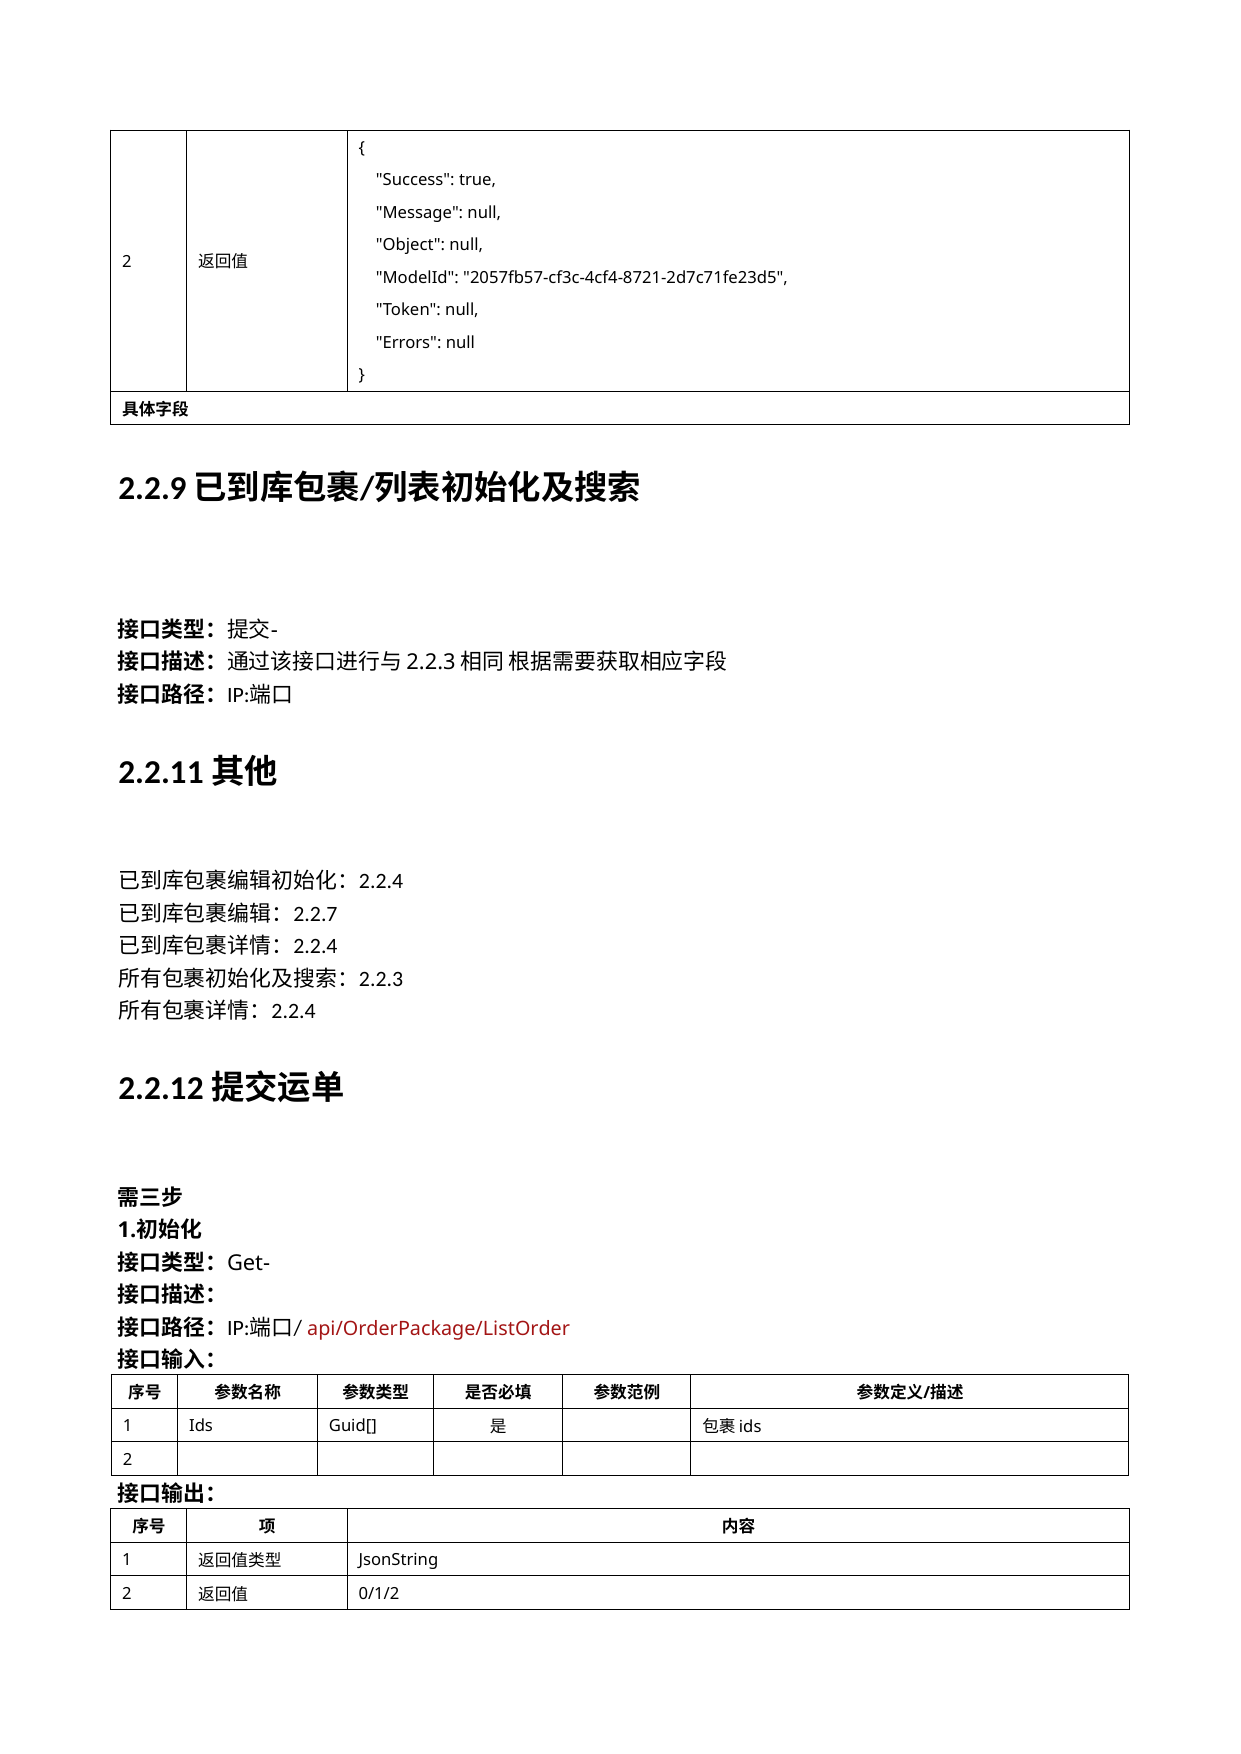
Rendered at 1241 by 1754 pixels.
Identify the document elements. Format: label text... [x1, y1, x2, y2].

table_cell { "Success": true, "Message": null, "Object": null, "ModelId": "2057fb57-cf3c-4cf4-8721-2d7c71fe23d5", "Token": null, "Errors": null } [348, 131, 1129, 391]
table_cell 是 [434, 1409, 562, 1441]
table_header 内容 [348, 1509, 1129, 1542]
text 1.初始化 [74, 1212, 1122, 1244]
text 接口路径：IP:端口 [74, 676, 1122, 709]
table_cell 返回值类型 [187, 1543, 347, 1575]
text 所有包裹详情：2.2.4 [118, 993, 1122, 1025]
table_cell JsonString [348, 1543, 1129, 1575]
table_cell 具体字段 [111, 392, 1129, 424]
table_header 参数类型 [318, 1375, 433, 1408]
table_cell 返回值 [187, 1576, 347, 1609]
text 接口类型：提交- [74, 611, 1122, 644]
table_cell [434, 1442, 562, 1475]
text 接口描述：通过该接口进行与2.2.3相同 根据需要获取相应字段 [74, 644, 1122, 676]
text 已到库包裹详情：2.2.4 [118, 928, 1122, 960]
table_cell Guid[] [318, 1409, 433, 1441]
table_cell 0/1/2 [348, 1576, 1129, 1609]
text 需三步 [74, 1179, 1122, 1212]
subtitle 2.2.12 提交运单 [118, 1052, 1122, 1117]
text 接口描述： [74, 1277, 1122, 1309]
table_header 序号 [111, 1509, 186, 1542]
text 所有包裹初始化及搜索：2.2.3 [118, 960, 1122, 993]
text 接口输出： [74, 1476, 1122, 1508]
subtitle 2.2.9已到库包裹/列表初始化及搜索 [118, 452, 1122, 517]
text 接口路径：IP:端口/ api/OrderPackage/ListOrder [74, 1309, 1122, 1342]
table_header 参数范例 [563, 1375, 690, 1408]
table_header 参数名称 [178, 1375, 317, 1408]
table_cell 1 [111, 1543, 186, 1575]
table_cell 1 [112, 1409, 177, 1441]
table_cell [563, 1442, 690, 1475]
table_cell 2 [112, 1442, 177, 1475]
text 接口类型：Get- [74, 1244, 1122, 1277]
table_cell 2 [111, 1576, 186, 1609]
table_cell [691, 1442, 1128, 1475]
table_cell [563, 1409, 690, 1441]
table_header 项 [187, 1509, 347, 1542]
table_cell 2 [111, 131, 186, 391]
table_header 参数定义/描述 [691, 1375, 1128, 1408]
table_cell 返回值 [187, 131, 347, 391]
table_cell 包裹ids [691, 1409, 1128, 1441]
text 接口输入： [74, 1342, 1122, 1374]
text 已到库包裹编辑：2.2.7 [118, 895, 1122, 928]
table_header 是否必填 [434, 1375, 562, 1408]
table_header 序号 [112, 1375, 177, 1408]
table_cell [178, 1442, 317, 1475]
table_cell [318, 1442, 433, 1475]
table_cell Ids [178, 1409, 317, 1441]
text 已到库包裹编辑初始化：2.2.4 [118, 863, 1122, 895]
subtitle 2.2.11 其他 [118, 736, 1122, 801]
